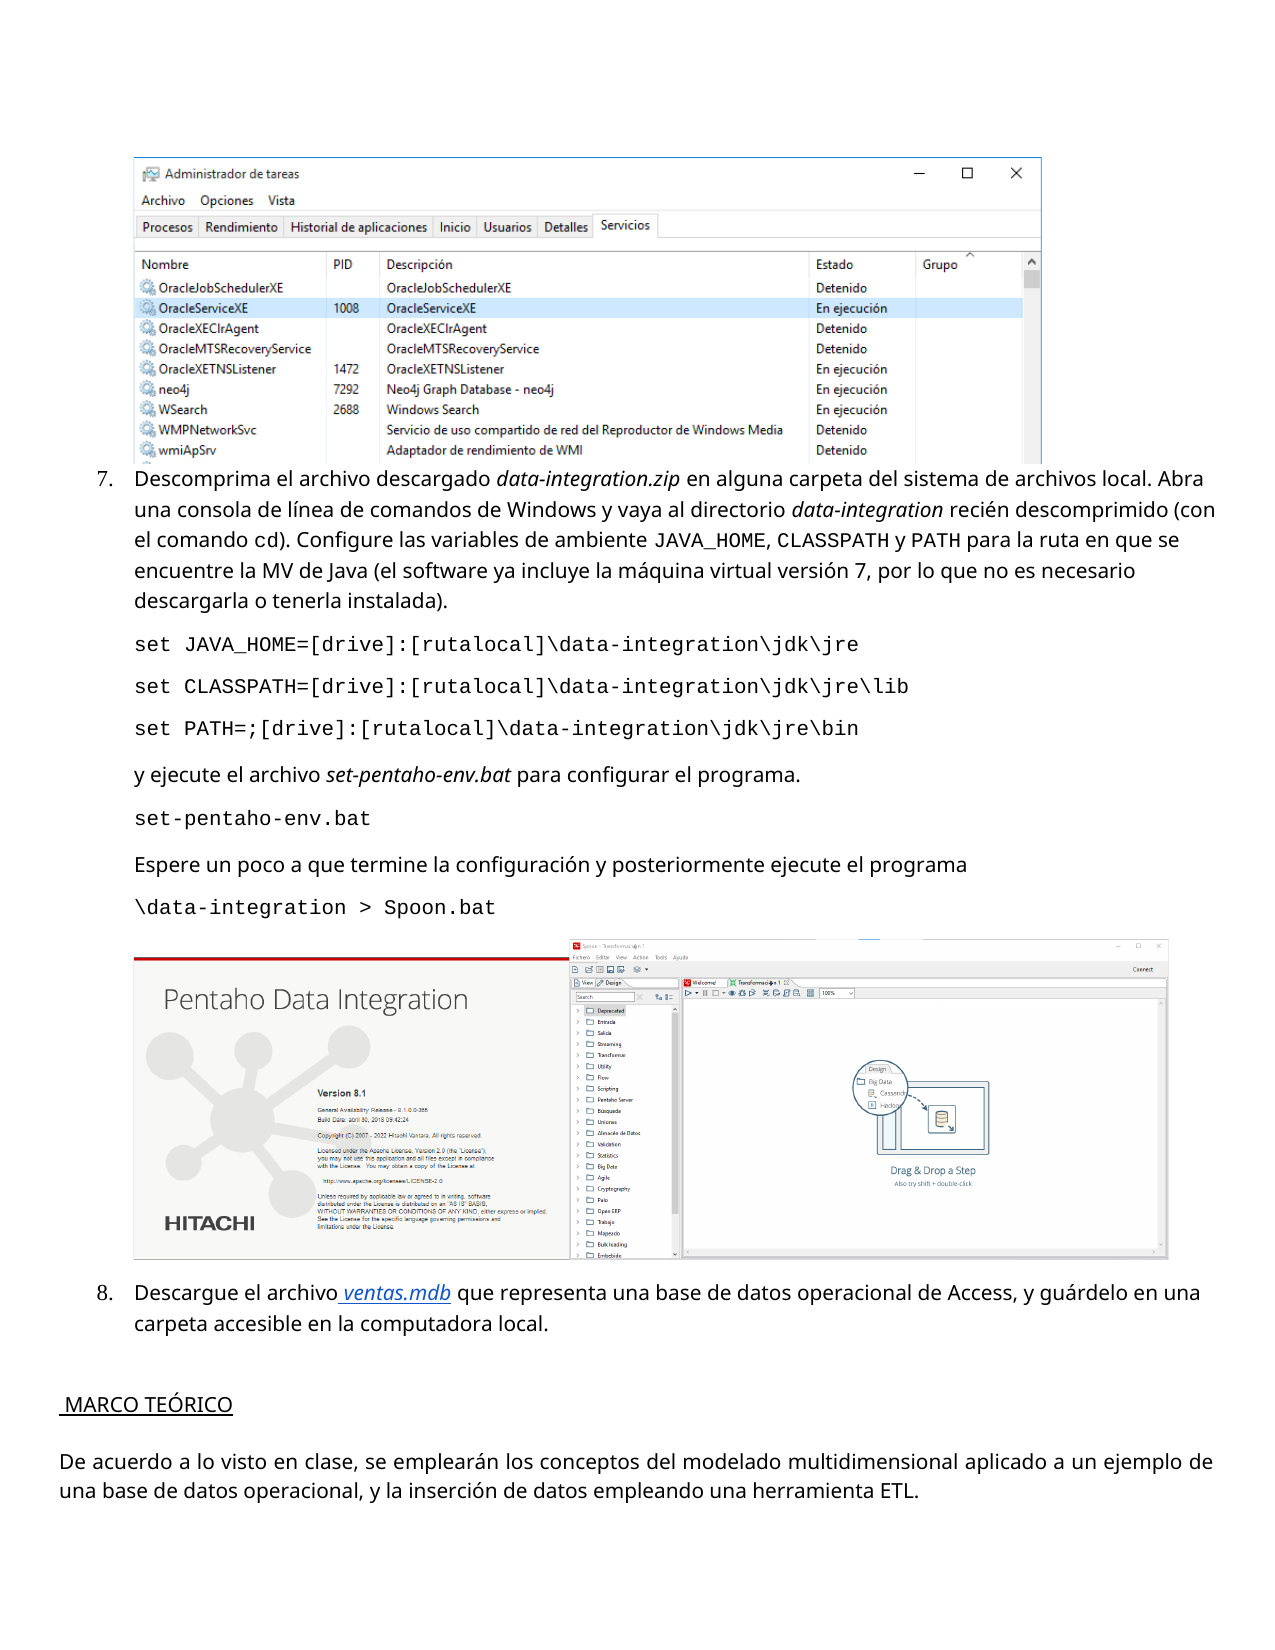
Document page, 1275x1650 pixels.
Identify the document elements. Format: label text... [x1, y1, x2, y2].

text De acuerdo a lo visto en clase, se emplearán los conceptos del modelado multidimensional aplicado a un ejemplo de una base de datos operacional, y la inserción de datos empleando una herramienta ETL. [59, 1447, 1216, 1504]
text set JAVA_HOME=[drive]:[rutalocal]\data-integration\jdk\jre [134, 634, 1216, 658]
text set-pentaho-env.bat [134, 808, 1216, 831]
text Espere un poco a que termine la configuración y posteriormente ejecute el programa [134, 850, 1216, 878]
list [96, 129, 1216, 464]
list Descomprima el archivo descargado data-integration.zip en alguna carpeta del sistema de archivos local. Abra una consola de línea de comandos de Windows y vaya al directorio data-integration recién descomprimido (con el comando cd). Configure las variables de ambiente JAVA_HOME, CLASSPATH y PATH para la ruta en que se encuentre la MV de Java (el software ya incluye la máquina virtual versión 7, por lo que no es necesario descargarla o tenerla instalada). [96, 464, 1216, 615]
text set PATH=;[drive]:[rutalocal]\data-integration\jdk\jre\bin [134, 718, 1216, 742]
picture [133, 939, 1169, 1260]
text y ejecute el archivo set-pentaho-env.bat para configurar el programa. [134, 761, 1216, 789]
list Descargue el archivo ventas.mdb que representa una base de datos operacional de Access, y guárdelo en una carpeta accesible en la computadora local. [96, 1278, 1216, 1337]
text \data-integration ˃ Spoon.bat [134, 897, 1216, 921]
picture [133, 157, 1042, 464]
text MARCO TEÓRICO [59, 1390, 1216, 1419]
text set CLASSPATH=[drive]:[rutalocal]\data-integration\jdk\jre\lib [134, 676, 1216, 700]
